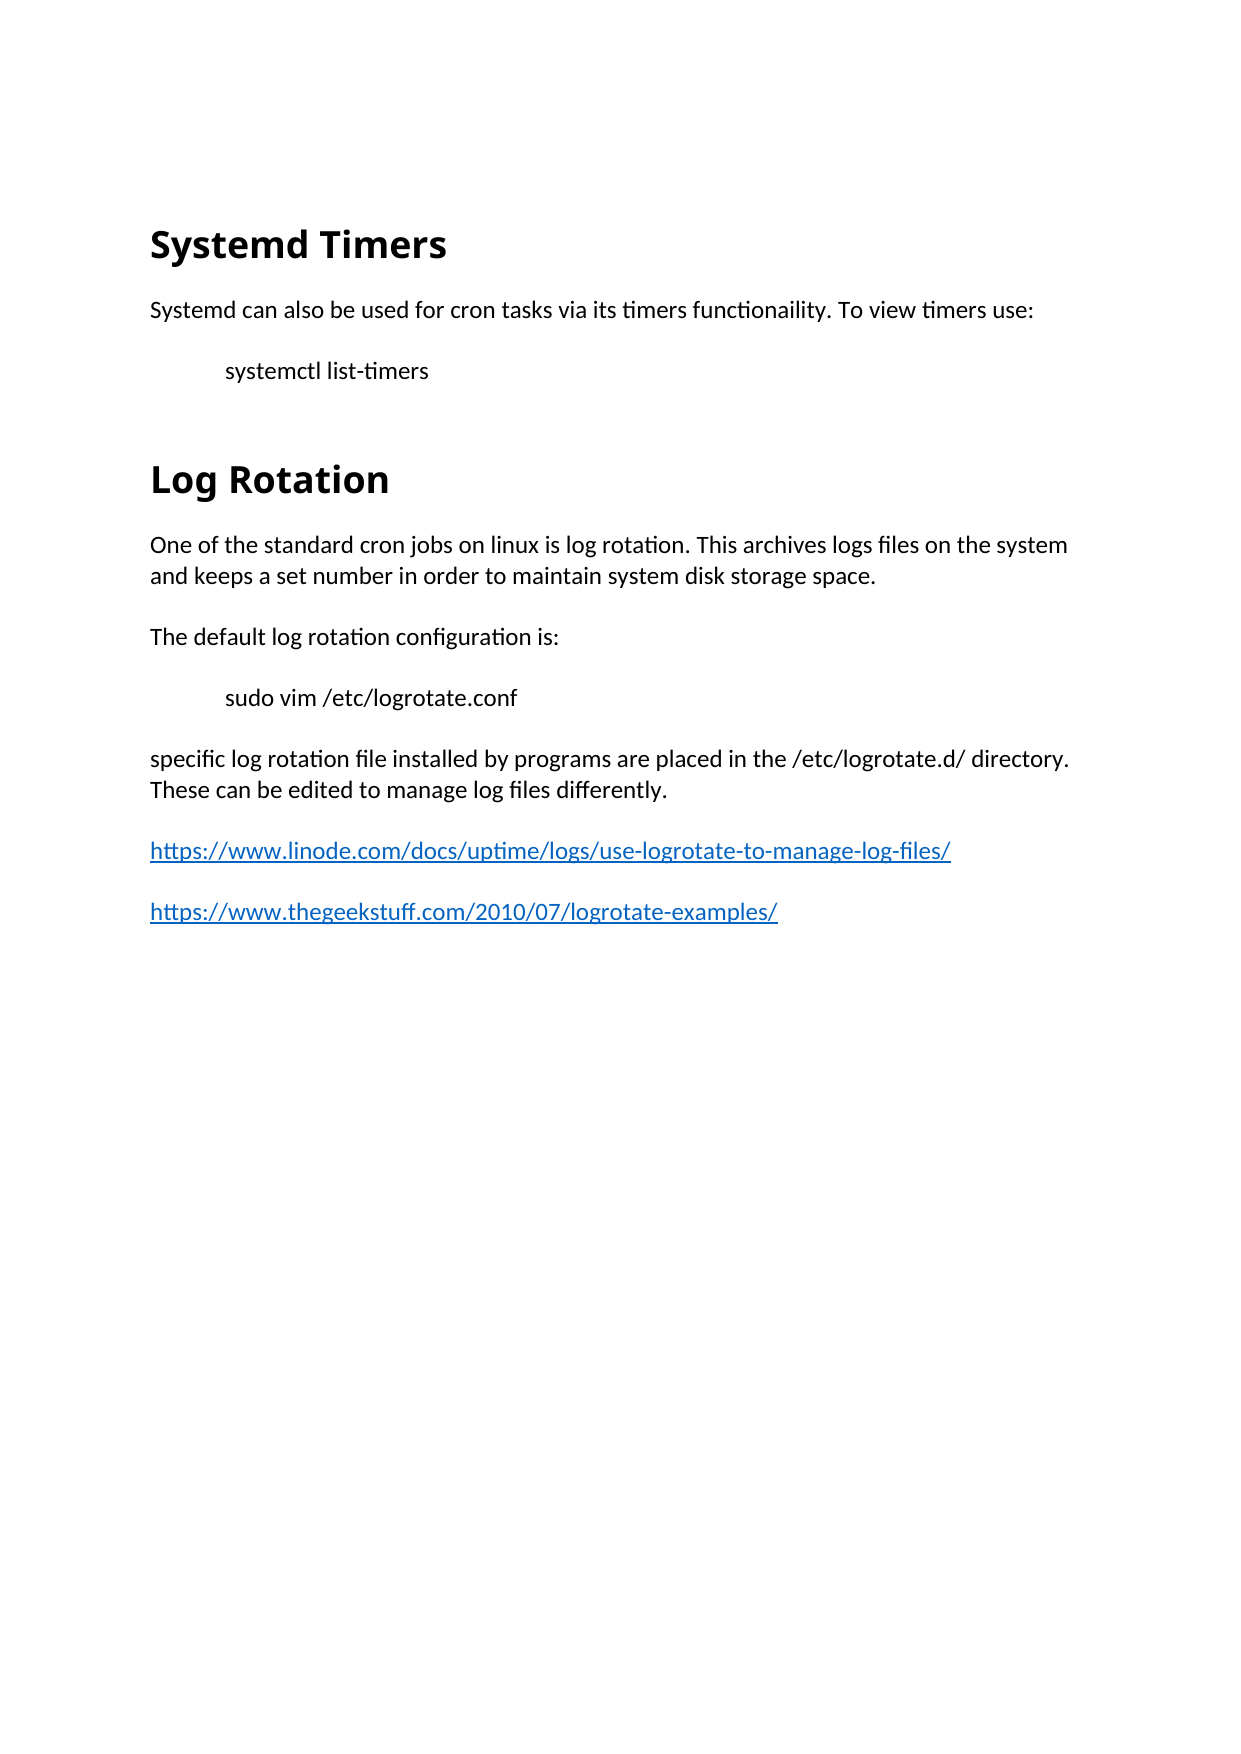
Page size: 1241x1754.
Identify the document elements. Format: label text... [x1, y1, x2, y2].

text Systemd can also be used for cron tasks via its timers functionaility. To view timers use: [150, 294, 1090, 324]
text systemctl list-timers [150, 355, 1090, 386]
text specific log rotation file installed by programs are placed in the /etc/logrotate.d/ directory. These can be edited to manage log files differently. [150, 743, 1090, 804]
subtitle Log Rotation [150, 454, 1090, 505]
text https://www.thegeekstuff.com/2010/07/logrotate-examples/ [150, 896, 1090, 926]
text One of the standard cron jobs on linux is log rotation. This archives logs files on the system and keeps a set number in order to maintain system disk storage space. [150, 530, 1090, 591]
text The default log rotation configuration is: [150, 621, 1090, 652]
subtitle Systemd Timers [150, 218, 1090, 269]
text https://www.linode.com/docs/uptime/logs/use-logrotate-to-manage-log-files/ [150, 835, 1090, 865]
text sudo vim /etc/logrotate.conf [150, 682, 1090, 713]
